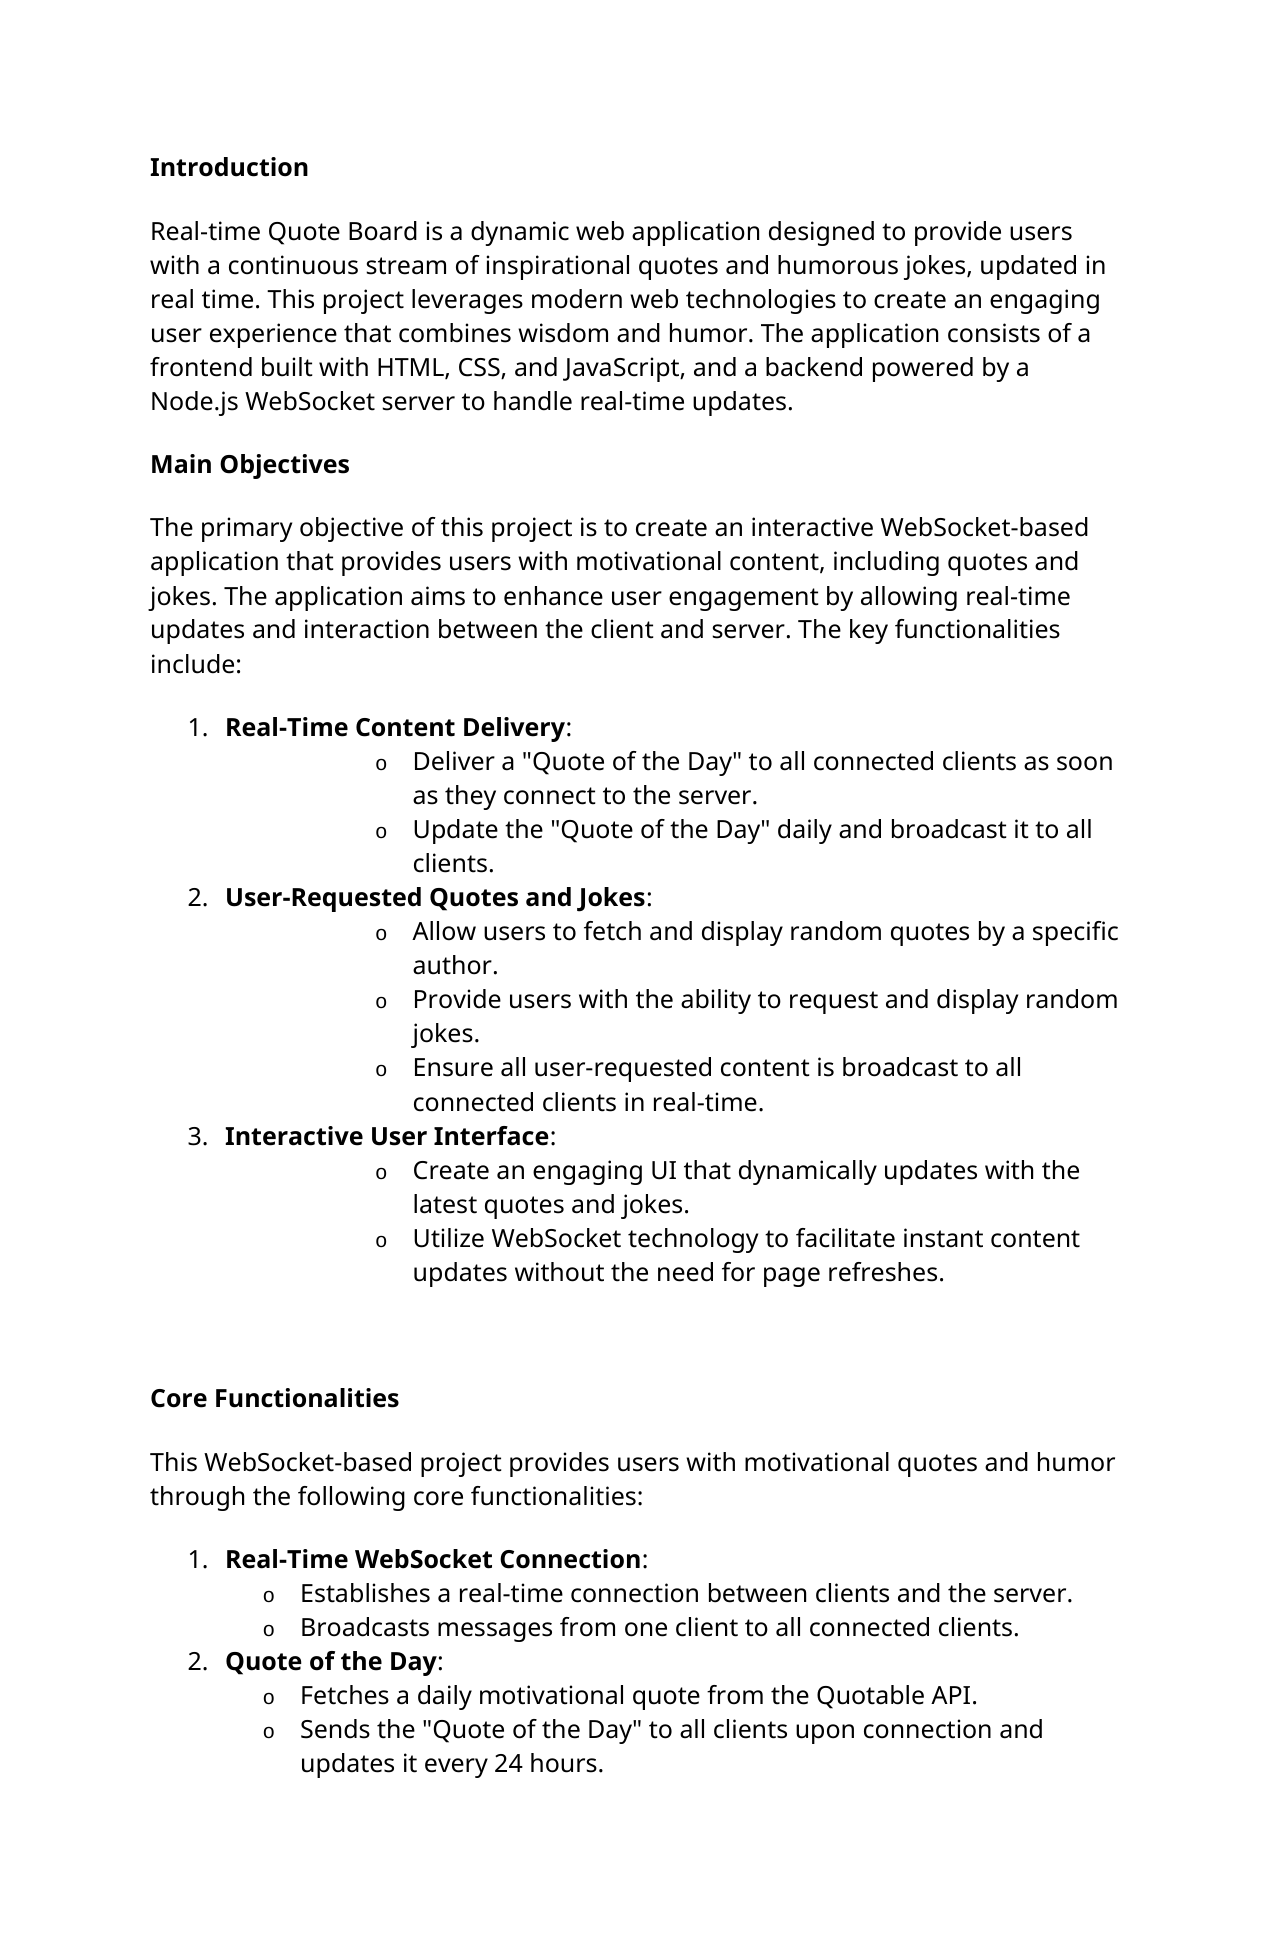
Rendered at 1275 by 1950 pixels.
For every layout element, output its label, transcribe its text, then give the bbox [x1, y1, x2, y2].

list User-Requested Quotes and Jokes: [187, 880, 1125, 914]
list Deliver a "Quote of the Day" to all connected clients as soon as they connect to the server. [375, 743, 1125, 812]
list Allow users to fetch and display random quotes by a specific author. [375, 914, 1125, 982]
list Update the "Quote of the Day" daily and broadcast it to all clients. [375, 812, 1125, 880]
list Sends the "Quote of the Day" to all clients upon connection and updates it every 24 hours. [262, 1712, 1125, 1780]
list Utilize WebSocket technology to facilitate instant content updates without the need for page refreshes. [375, 1220, 1125, 1288]
list Real-Time Content Delivery: [187, 709, 1125, 743]
list Establishes a real-time connection between clients and the server. [262, 1576, 1125, 1609]
list Provide users with the ability to request and display random jokes. [375, 982, 1125, 1050]
list Fetches a daily motivational quote from the Quotable API. [262, 1678, 1125, 1712]
list Ensure all user-requested content is broadcast to all connected clients in real-time. [375, 1050, 1125, 1118]
list Interactive User Interface: [187, 1118, 1125, 1152]
text The primary objective of this project is to create an interactive WebSocket-based application that provides users with motivational content, including quotes and jokes. The application aims to enhance user engagement by allowing real-time updates and interaction between the client and server. The key functionalities include: [150, 510, 1125, 680]
text Core Functionalities [150, 1381, 1125, 1415]
list Create an engaging UI that dynamically updates with the latest quotes and jokes. [375, 1152, 1125, 1220]
text This WebSocket-based project provides users with motivational quotes and humor through the following core functionalities: [150, 1444, 1125, 1512]
list Real-Time WebSocket Connection: [187, 1541, 1125, 1576]
list Broadcasts messages from one client to all connected clients. [262, 1609, 1125, 1644]
text Introduction [150, 150, 1125, 184]
list Quote of the Day: [187, 1644, 1125, 1678]
text Real-time Quote Board is a dynamic web application designed to provide users with a continuous stream of inspirational quotes and humorous jokes, updated in real time. This project leverages modern web technologies to create an engaging user experience that combines wisdom and humor. The application consists of a frontend built with HTML, CSS, and JavaScript, and a backend powered by a Node.js WebSocket server to handle real-time updates. [150, 213, 1125, 418]
text Main Objectives [150, 447, 1125, 481]
